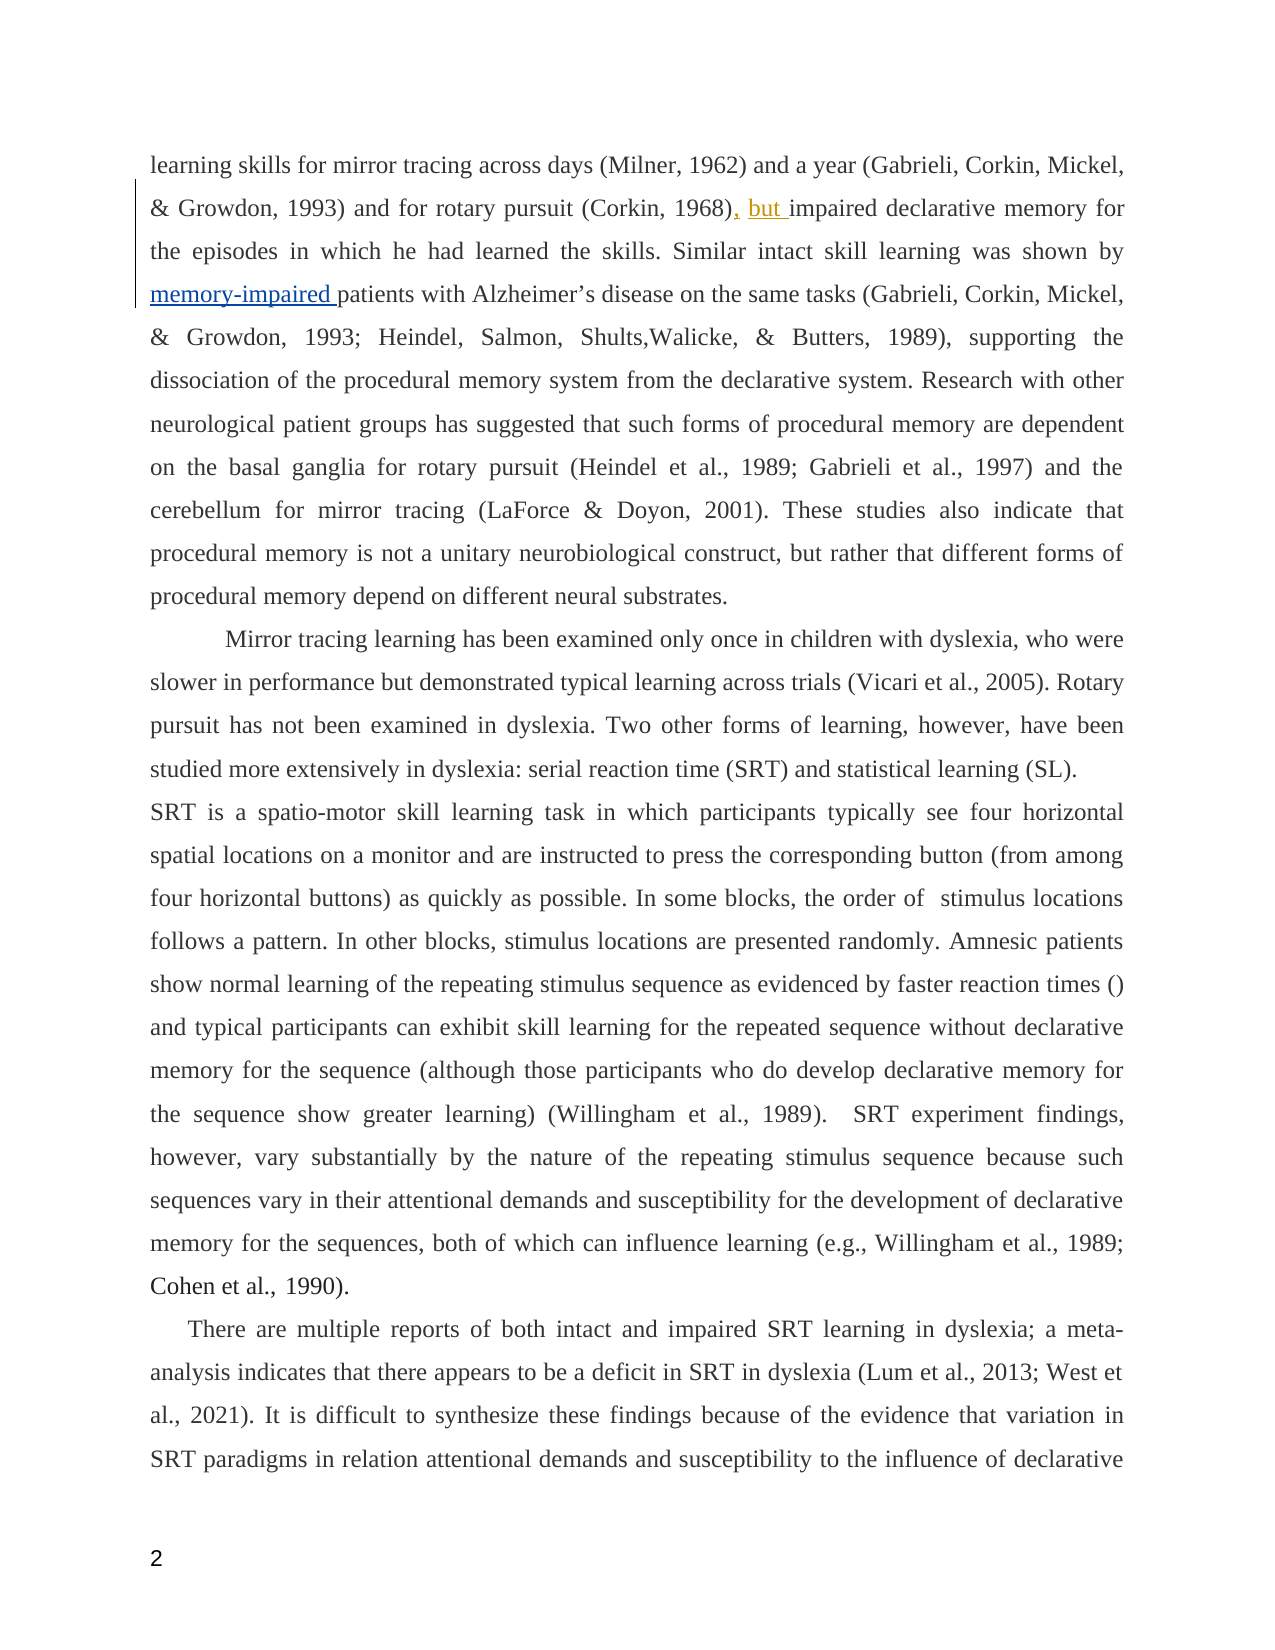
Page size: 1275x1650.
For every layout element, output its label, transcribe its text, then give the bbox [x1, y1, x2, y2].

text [150, 1314, 1125, 1472]
text SRT is a spatio-motor skill learning task in which participants typically see four horizontal spatial locations on a monitor and are instructed to press the corresponding button (from among four horizontal buttons) as quickly as possible. In some blocks, the order of stimulus locations follows a pattern. In other blocks, stimulus locations are presented randomly. Amnesic patients show normal learning of the repeating stimulus sequence as evidenced by faster reaction times () and typical participants can exhibit skill learning for the repeated sequence without declarative memory for the sequence (although those participants who do develop declarative memory for the sequence show greater learning) (Willingham et al., 1989). SRT experiment findings, however, vary substantially by the nature of the repeating stimulus sequence because such sequences vary in their attentional demands and susceptibility for the development of declarative memory for the sequences, both of which can influence learning (e.g., Willingham et al., 1989; Cohen et al., 1990). [150, 797, 1125, 1300]
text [150, 150, 1125, 610]
text Mirror tracing learning has been examined only once in children with dyslexia, who were slower in performance but demonstrated typical learning across trials (Vicari et al., 2005). Rotary pursuit has not been examined in dyslexia. Two other forms of learning, however, have been studied more extensively in dyslexia: serial reaction time (SRT) and statistical learning (SL). [150, 624, 1125, 782]
